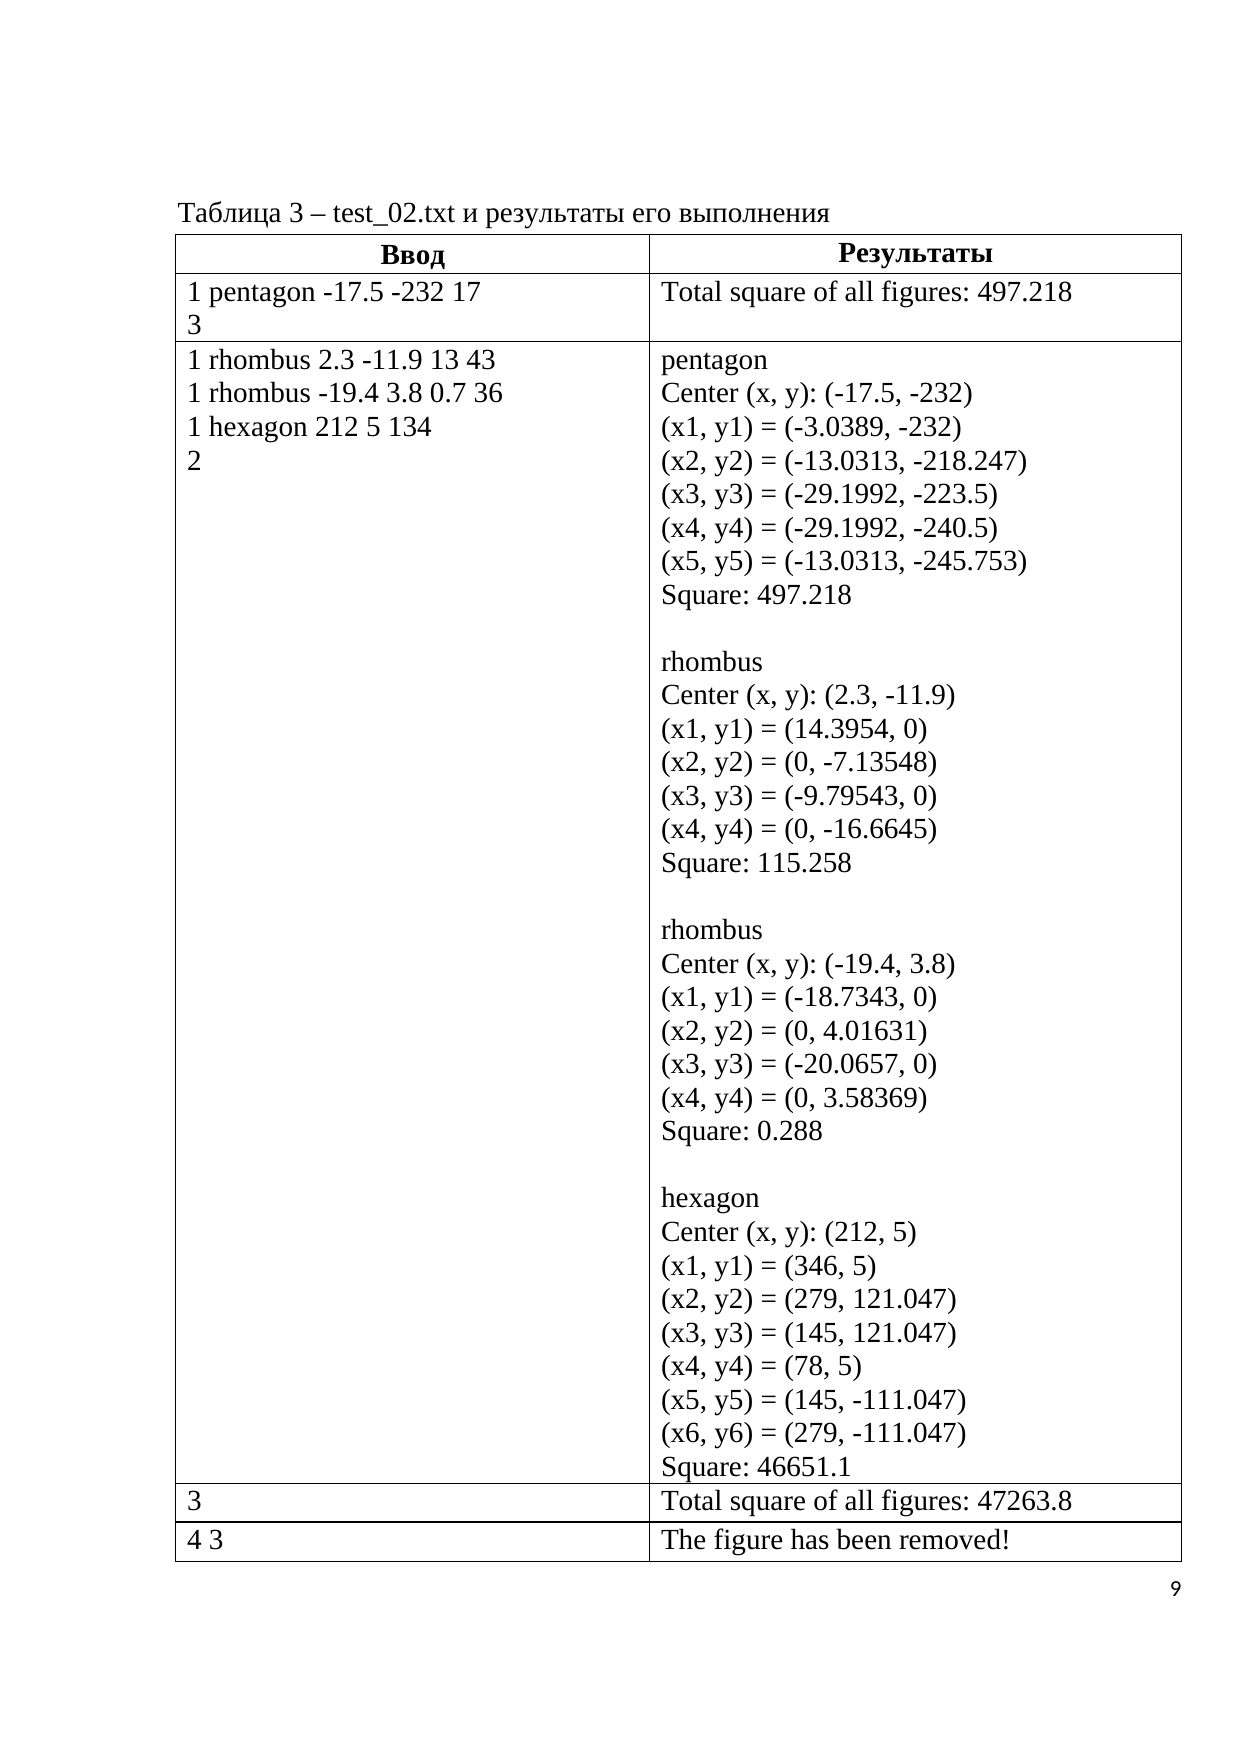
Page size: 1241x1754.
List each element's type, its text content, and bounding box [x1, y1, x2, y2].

table_cell pentagon Center (x, y): (-17.5, -232) (x1, y1) = (-3.0389, -232) (x2, y2) = (-13.0313, -218.247) (x3, y3) = (-29.1992, -223.5) (x4, y4) = (-29.1992, -240.5) (x5, y5) = (-13.0313, -245.753) Square: 497.218 rhombus Center (x, y): (2.3, -11.9) (x1, y1) = (14.3954, 0) (x2, y2) = (0, -7.13548) (x3, y3) = (-9.79543, 0) (x4, y4) = (0, -16.6645) Square: 115.258 rhombus Center (x, y): (-19.4, 3.8) (x1, y1) = (-18.7343, 0) (x2, y2) = (0, 4.01631) (x3, y3) = (-20.0657, 0) (x4, y4) = (0, 3.58369) Square: 0.288 hexagon Center (x, y): (212, 5) (x1, y1) = (346, 5) (x2, y2) = (279, 121.047) (x3, y3) = (145, 121.047) (x4, y4) = (78, 5) (x5, y5) = (145, -111.047) (x6, y6) = (279, -111.047) Square: 46651.1 [650, 342, 1181, 1482]
table_cell Total square of all figures: 497.218 [650, 274, 1181, 341]
table_cell Total square of all figures: 47263.8 [650, 1484, 1181, 1521]
text Таблица 3 – test_02.txt и результаты его выполнения [177, 195, 1181, 229]
table_cell 4 3 [176, 1523, 649, 1561]
table_cell 3 [176, 1484, 649, 1521]
table_cell 1 rhombus 2.3 -11.9 13 43 1 rhombus -19.4 3.8 0.7 36 1 hexagon 212 5 134 2 [176, 342, 649, 1482]
table_cell 1 pentagon -17.5 -232 17 3 [176, 274, 649, 341]
table_header Результаты [650, 235, 1181, 273]
table_header Ввод [176, 235, 649, 273]
table_cell The figure has been removed! [650, 1523, 1181, 1561]
